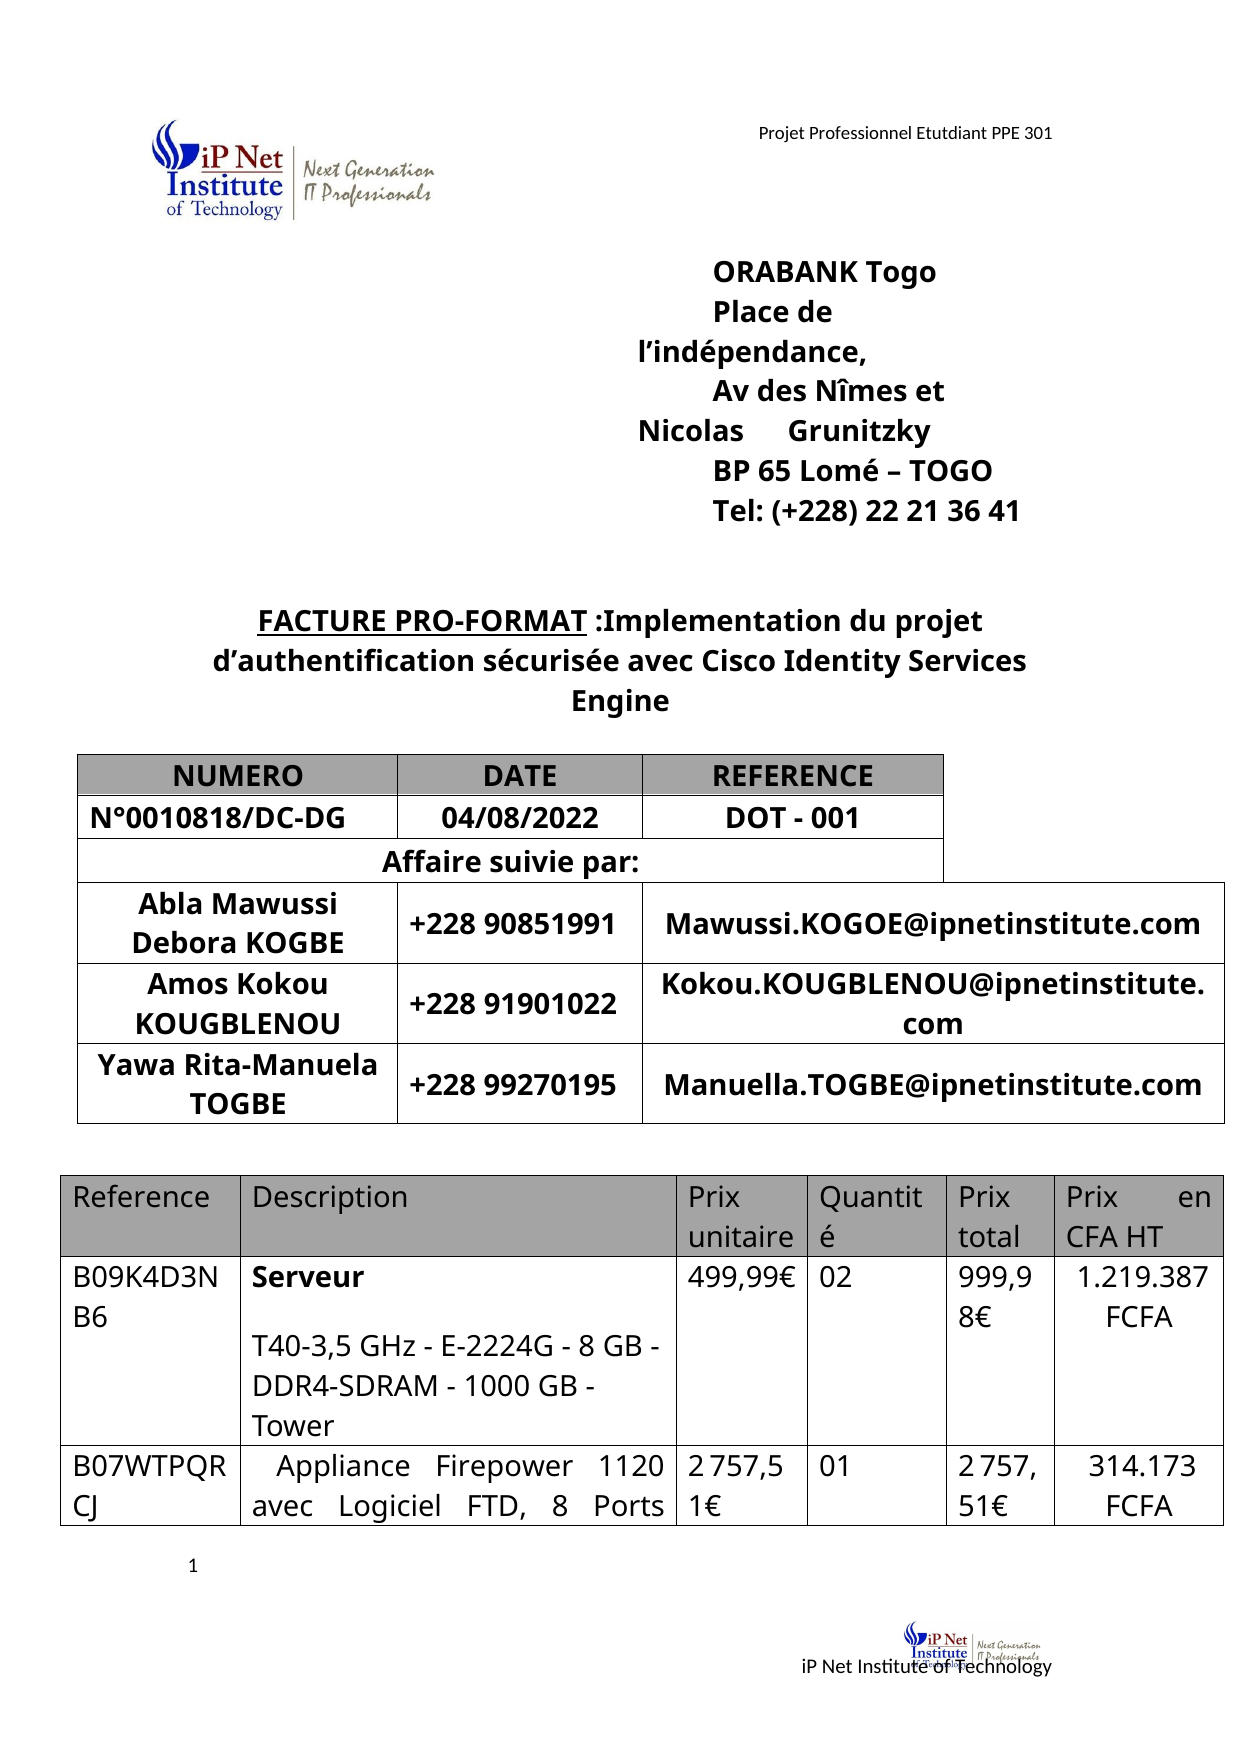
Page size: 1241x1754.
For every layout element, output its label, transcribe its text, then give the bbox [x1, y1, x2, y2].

text FACTURE PRO-FORMAT :Implementation du projet d’authentification sécurisée avec Cisco Identity Services Engine [187, 601, 1053, 720]
table_cell 04/08/2022 [398, 796, 642, 838]
text Place de l’indépendance, [637, 291, 1053, 371]
text Av des Nîmes et Nicolas Grunitzky [637, 371, 1053, 450]
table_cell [241, 1446, 676, 1525]
table_cell 999,98€ [947, 1257, 1054, 1444]
table_cell B09K4D3NB6 [61, 1257, 240, 1444]
picture [903, 1620, 1041, 1671]
table_cell 02 [808, 1257, 946, 1444]
table_cell +228 90851991 [398, 883, 642, 962]
table_cell +228 91901022 [398, 964, 642, 1043]
table_cell +228 99270195 [398, 1044, 642, 1123]
table_header REFERENCE [643, 755, 943, 794]
table_cell Manuella.TOGBE@ipnetinstitute.com [643, 1044, 1224, 1123]
table_cell Abla Mawussi Debora KOGBE [78, 883, 397, 962]
table_cell Serveur T40-3,5 GHz - E-2224G - 8 GB - DDR4-SDRAM - 1000 GB - Tower [241, 1257, 676, 1444]
table_header Description [241, 1176, 676, 1256]
table_header Prix unitaire [677, 1176, 807, 1256]
table_header Quantité [808, 1176, 946, 1256]
table_header NUMERO [78, 755, 397, 794]
table_cell Kokou.KOUGBLENOU@ipnetinstitute.com [643, 964, 1224, 1043]
table_cell Yawa Rita-Manuela TOGBE [78, 1044, 397, 1123]
text BP 65 Lomé – TOGO [637, 450, 1053, 490]
table_cell 2 757,51€ [677, 1446, 807, 1525]
picture [150, 118, 435, 223]
table_cell 1.219.387 FCFA [1055, 1257, 1223, 1444]
table_cell B07WTPQRCJ [61, 1446, 240, 1525]
table_cell 499,99€ [677, 1257, 807, 1444]
table_cell 314.173 FCFA [1055, 1446, 1223, 1525]
table_cell Mawussi.KOGOE@ipnetinstitute.com [643, 883, 1224, 962]
table_cell 01 [808, 1446, 946, 1525]
table_header Reference [61, 1176, 240, 1256]
table_cell DOT - 001 [643, 796, 943, 838]
table_header DATE [398, 755, 642, 794]
table_header Prix total [947, 1176, 1054, 1256]
text ORABANK Togo [637, 252, 1053, 291]
table_cell N°0010818/DC-DG [78, 796, 397, 838]
table_header Prix en CFA HT [1055, 1176, 1223, 1256]
table_cell 2 757,51€ [947, 1446, 1054, 1525]
table_cell Affaire suivie par: [78, 839, 943, 882]
text Tel: (+228) 22 21 36 41 [637, 490, 1053, 529]
table_cell Amos Kokou KOUGBLENOU [78, 964, 397, 1043]
